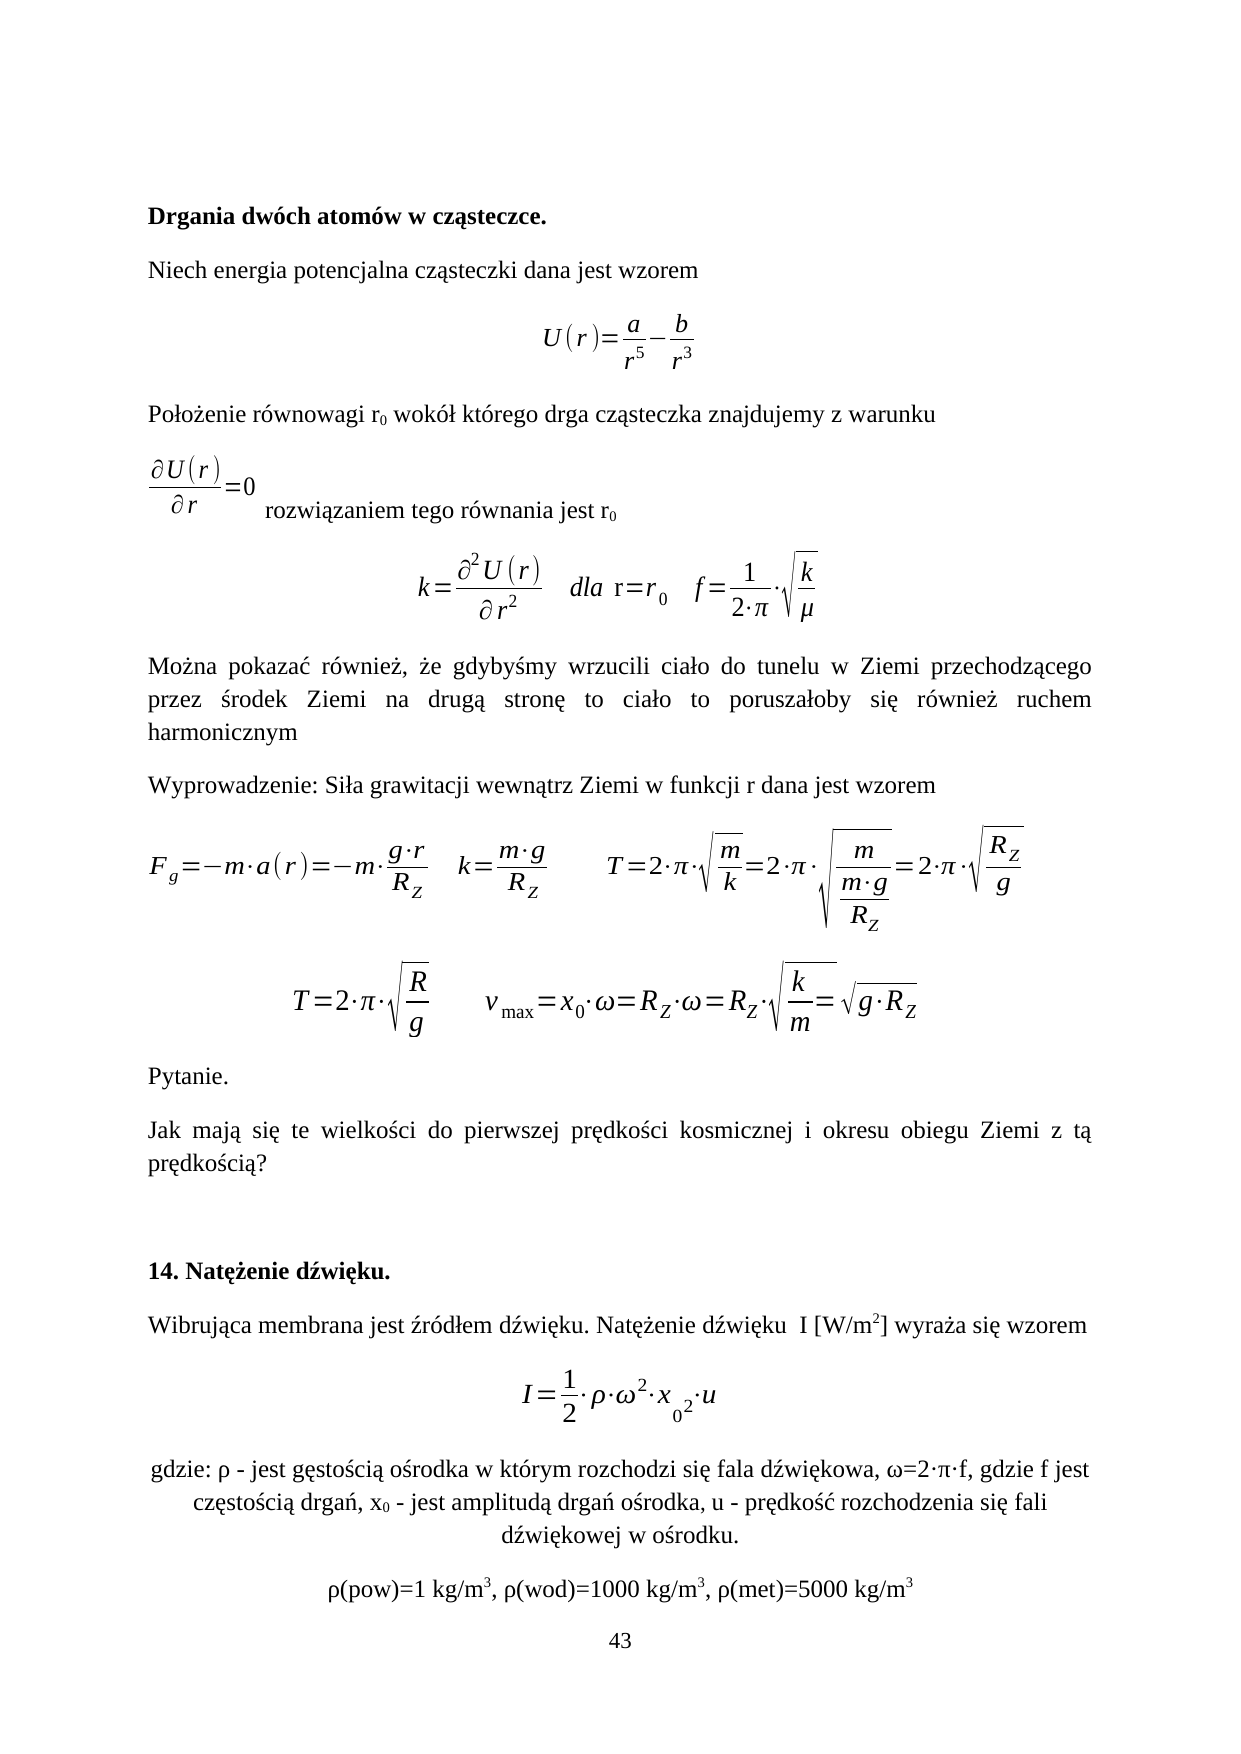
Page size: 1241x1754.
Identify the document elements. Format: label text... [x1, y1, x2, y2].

text gdzie: ρ - jest gęstością ośrodka w którym rozchodzi się fala dźwiękowa, ω=2·π·f, gdzie f jest częstością drgań, x0 - jest amplitudą drgań ośrodka, u - prędkość rozchodzenia się fali dźwiękowej w ośrodku. [148, 1454, 1093, 1549]
text Położenie równowagi r0 wokół którego drga cząsteczka znajdujemy z warunku [148, 399, 1093, 428]
text rozwiązaniem tego równania jest r0 [148, 453, 1093, 524]
text Jak mają się te wielkości do pierwszej prędkości kosmicznej i okresu obiegu Ziemi z tą prędkością? [148, 1115, 1093, 1177]
text Wyprowadzenie: Siła grawitacji wewnątrz Ziemi w funkcji r dana jest wzorem [148, 771, 1093, 799]
text 14. Natężenie dźwięku. [148, 1256, 1093, 1285]
text Drgania dwóch atomów w cząsteczce. [148, 201, 1093, 230]
text Wibrująca membrana jest źródłem dźwięku. Natężenie dźwięku I [W/m2] wyraża się wzorem [148, 1310, 1093, 1338]
text Niech energia potencjalna cząsteczki dana jest wzorem [148, 255, 1093, 284]
text ρ(pow)=1 kg/m3, ρ(wod)=1000 kg/m3, ρ(met)=5000 kg/m3 [148, 1574, 1093, 1603]
text Pytanie. [148, 1061, 1093, 1090]
text Można pokazać również, że gdybyśmy wrzucili ciało do tunelu w Ziemi przechodzącego przez środek Ziemi na drugą stronę to ciało to poruszałoby się również ruchem harmonicznym [148, 651, 1093, 746]
